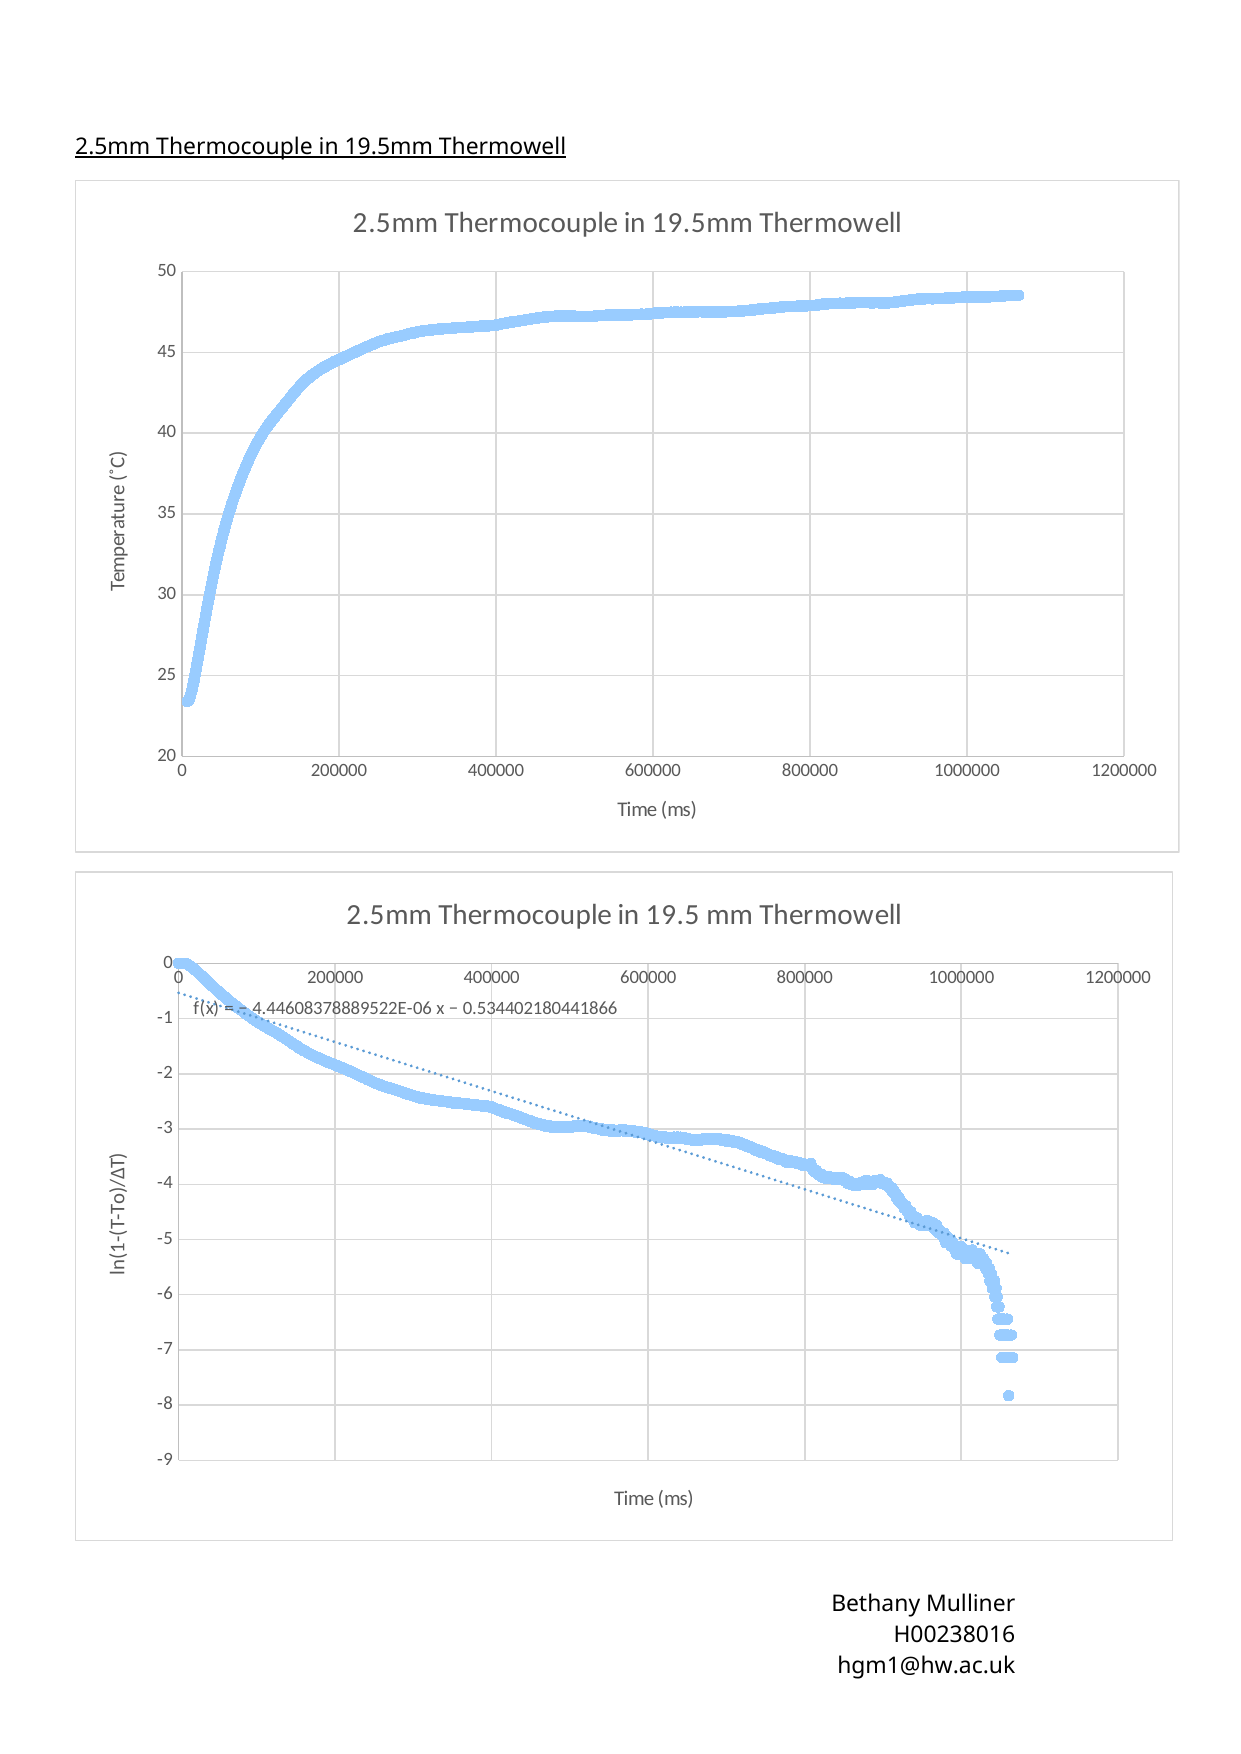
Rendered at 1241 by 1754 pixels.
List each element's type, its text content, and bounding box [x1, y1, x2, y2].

text 2.5mm Thermocouple in 19.5mm Thermowell [75, 130, 1165, 161]
